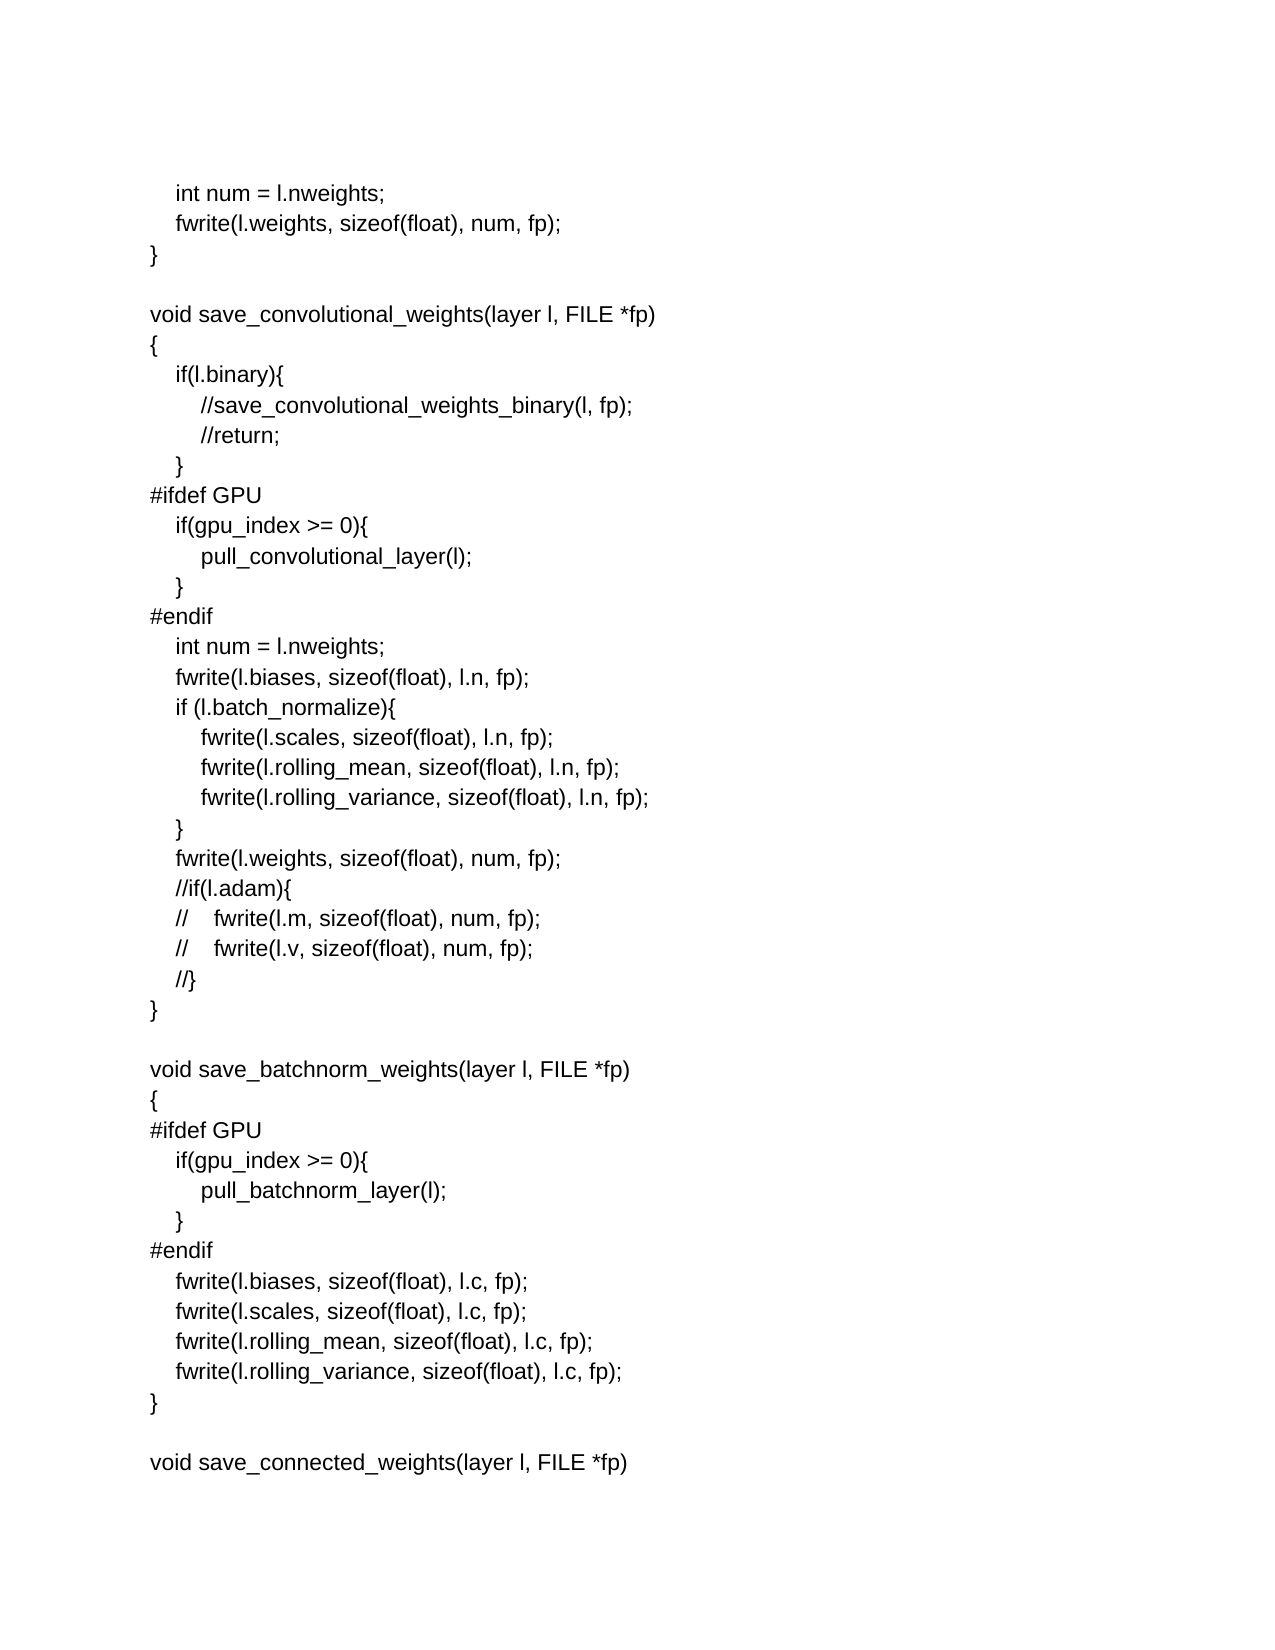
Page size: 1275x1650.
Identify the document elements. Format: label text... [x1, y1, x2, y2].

text #endif [150, 603, 1125, 629]
text void save_convolutional_weights(layer l, FILE *fp) [150, 301, 1125, 327]
text } [150, 452, 1125, 478]
text fwrite(l.rolling_mean, sizeof(float), l.n, fp); [150, 754, 1125, 781]
text //if(l.adam){ [150, 875, 1125, 901]
text } [150, 814, 1125, 841]
text } [150, 1207, 1125, 1234]
text } [150, 1388, 1125, 1415]
text fwrite(l.rolling_variance, sizeof(float), l.n, fp); [150, 784, 1125, 811]
text // fwrite(l.v, sizeof(float), num, fp); [150, 935, 1125, 962]
text fwrite(l.biases, sizeof(float), l.n, fp); [150, 663, 1125, 690]
text int num = l.nweights; [150, 180, 1125, 207]
text pull_batchnorm_layer(l); [150, 1177, 1125, 1203]
text fwrite(l.rolling_variance, sizeof(float), l.c, fp); [150, 1358, 1125, 1385]
text //save_convolutional_weights_binary(l, fp); [150, 392, 1125, 418]
text //} [150, 966, 1125, 992]
text { [150, 331, 1125, 358]
text } [150, 573, 1125, 599]
text { [150, 1086, 1125, 1113]
text if(gpu_index >= 0){ [150, 512, 1125, 539]
text if(l.binary){ [150, 361, 1125, 388]
text // fwrite(l.m, sizeof(float), num, fp); [150, 905, 1125, 932]
text //return; [150, 422, 1125, 448]
text #endif [150, 1237, 1125, 1264]
text void save_connected_weights(layer l, FILE *fp) [150, 1449, 1125, 1475]
text #ifdef GPU [150, 1117, 1125, 1143]
text void save_batchnorm_weights(layer l, FILE *fp) [150, 1056, 1125, 1083]
text if (l.batch_normalize){ [150, 694, 1125, 720]
text int num = l.nweights; [150, 633, 1125, 660]
text } [150, 996, 1125, 1022]
text fwrite(l.biases, sizeof(float), l.c, fp); [150, 1268, 1125, 1294]
text } [150, 241, 1125, 267]
text #ifdef GPU [150, 482, 1125, 509]
text if(gpu_index >= 0){ [150, 1147, 1125, 1173]
text fwrite(l.scales, sizeof(float), l.c, fp); [150, 1298, 1125, 1324]
text fwrite(l.weights, sizeof(float), num, fp); [150, 210, 1125, 237]
text fwrite(l.weights, sizeof(float), num, fp); [150, 845, 1125, 871]
text pull_convolutional_layer(l); [150, 543, 1125, 569]
text fwrite(l.rolling_mean, sizeof(float), l.c, fp); [150, 1328, 1125, 1354]
text fwrite(l.scales, sizeof(float), l.n, fp); [150, 724, 1125, 750]
